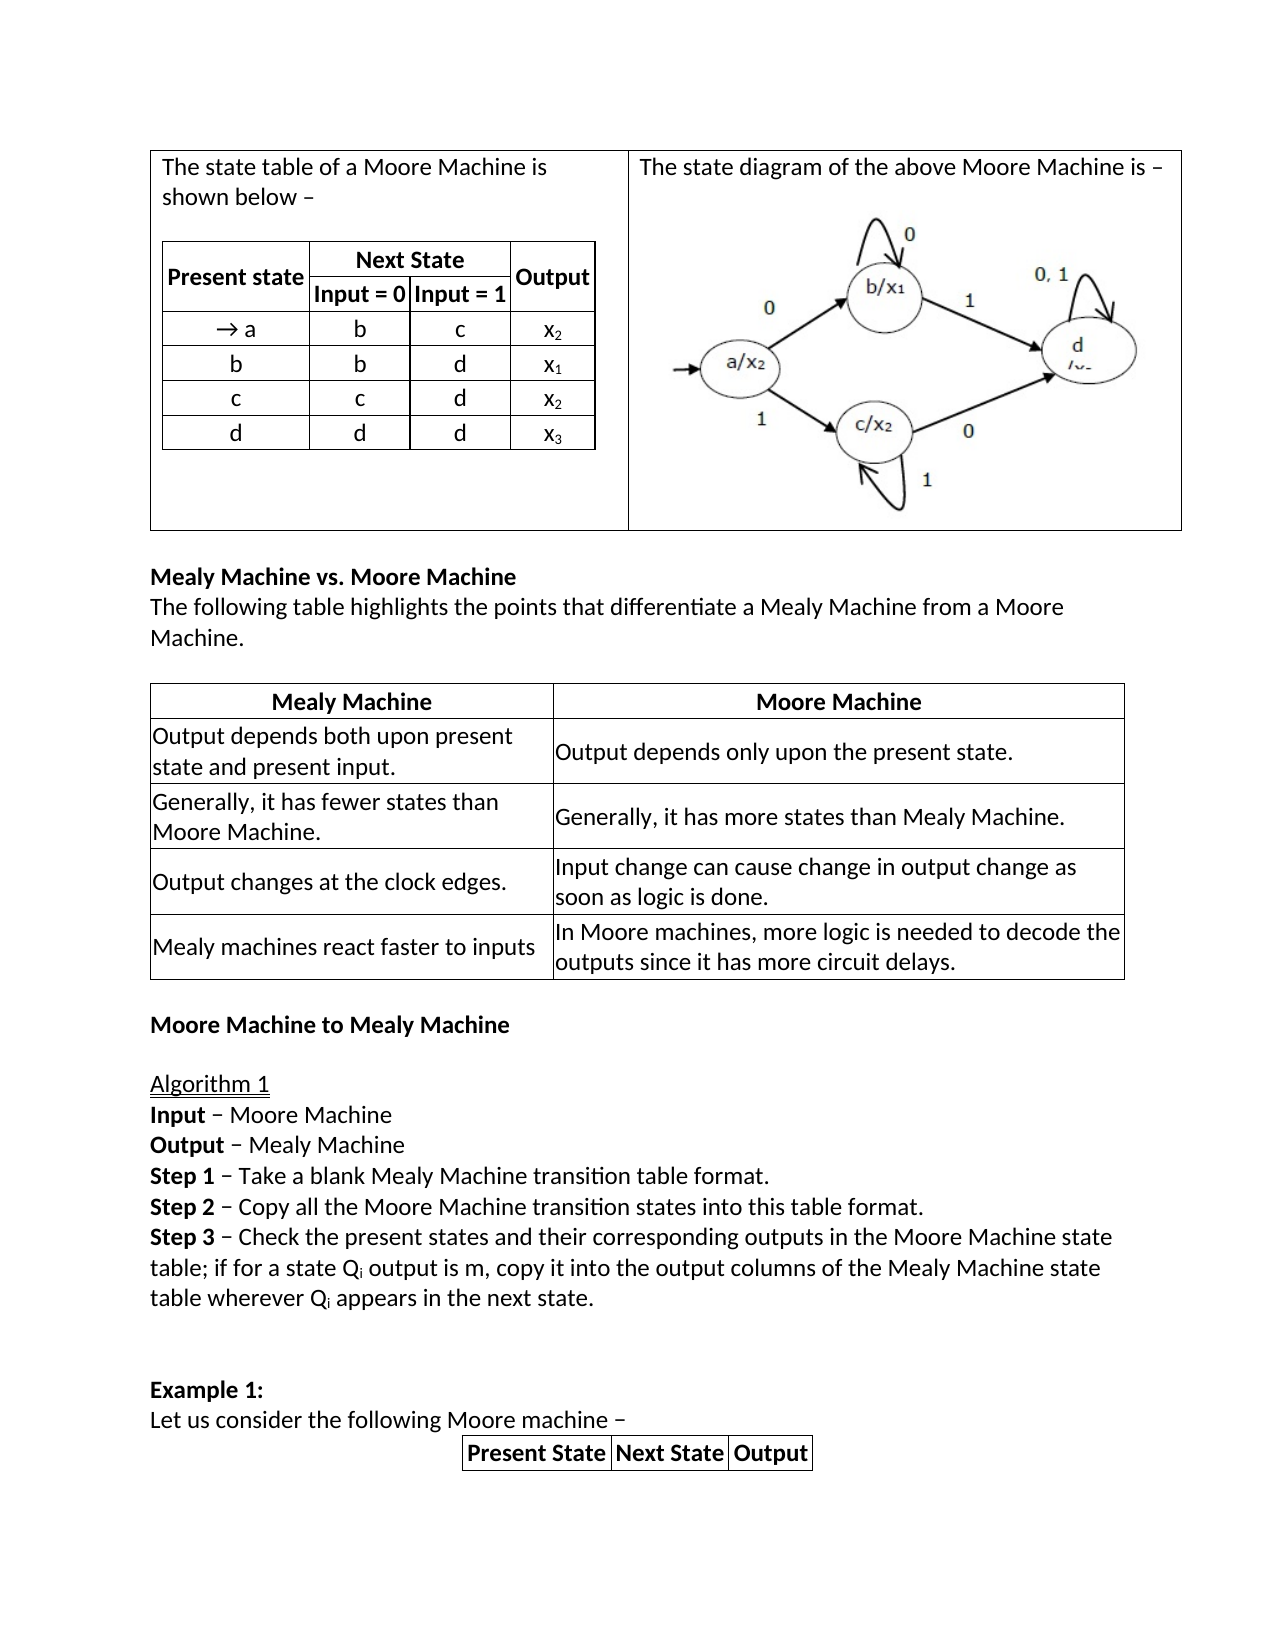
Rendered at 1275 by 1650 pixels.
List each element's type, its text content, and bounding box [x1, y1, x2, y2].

text Step 2 − Copy all the Moore Machine transition states into this table format. [150, 1191, 1125, 1221]
table_cell Input change can cause change in output change as soon as logic is done. [554, 849, 1124, 913]
table_header Present State [463, 1436, 611, 1469]
table_header Mealy Machine [151, 684, 553, 718]
table_header The state diagram of the above Moore Machine is – [629, 151, 1181, 529]
table_cell Output depends only upon the present state. [554, 719, 1124, 783]
text Mealy Machine vs. Moore Machine [150, 561, 1125, 592]
text The following table highlights the points that differentiate a Mealy Machine from a Moore Machine. [150, 592, 1125, 653]
text Example 1: [150, 1374, 1125, 1404]
table_header Next State [612, 1436, 728, 1469]
text Algorithm 1 [150, 1068, 1125, 1099]
text Step 3 − Check the present states and their corresponding outputs in the Moore Machine state table; if for a state Qi output is m, copy it into the output columns of the Mealy Machine state table wherever Qi appears in the next state. [150, 1221, 1125, 1313]
table_header The state table of a Moore Machine is shown below – [151, 151, 628, 529]
table_cell Mealy machines react faster to inputs [151, 915, 553, 979]
table_header Output [729, 1436, 812, 1469]
table_cell In Moore machines, more logic is needed to decode the outputs since it has more circuit delays. [554, 915, 1124, 979]
table_cell Output depends both upon present state and present input. [151, 719, 553, 783]
table_cell Output changes at the clock edges. [151, 849, 553, 913]
picture [639, 210, 1157, 530]
table_cell Generally, it has fewer states than Moore Machine. [151, 784, 553, 848]
table_header Moore Machine [554, 684, 1124, 718]
text Output − Mealy Machine [150, 1129, 1125, 1160]
text Moore Machine to Mealy Machine [150, 1009, 1125, 1039]
text Let us consider the following Moore machine − [150, 1404, 1125, 1435]
table_cell Generally, it has more states than Mealy Machine. [554, 784, 1124, 848]
text Input − Moore Machine [150, 1099, 1125, 1129]
text Step 1 − Take a blank Mealy Machine transition table format. [150, 1160, 1125, 1191]
